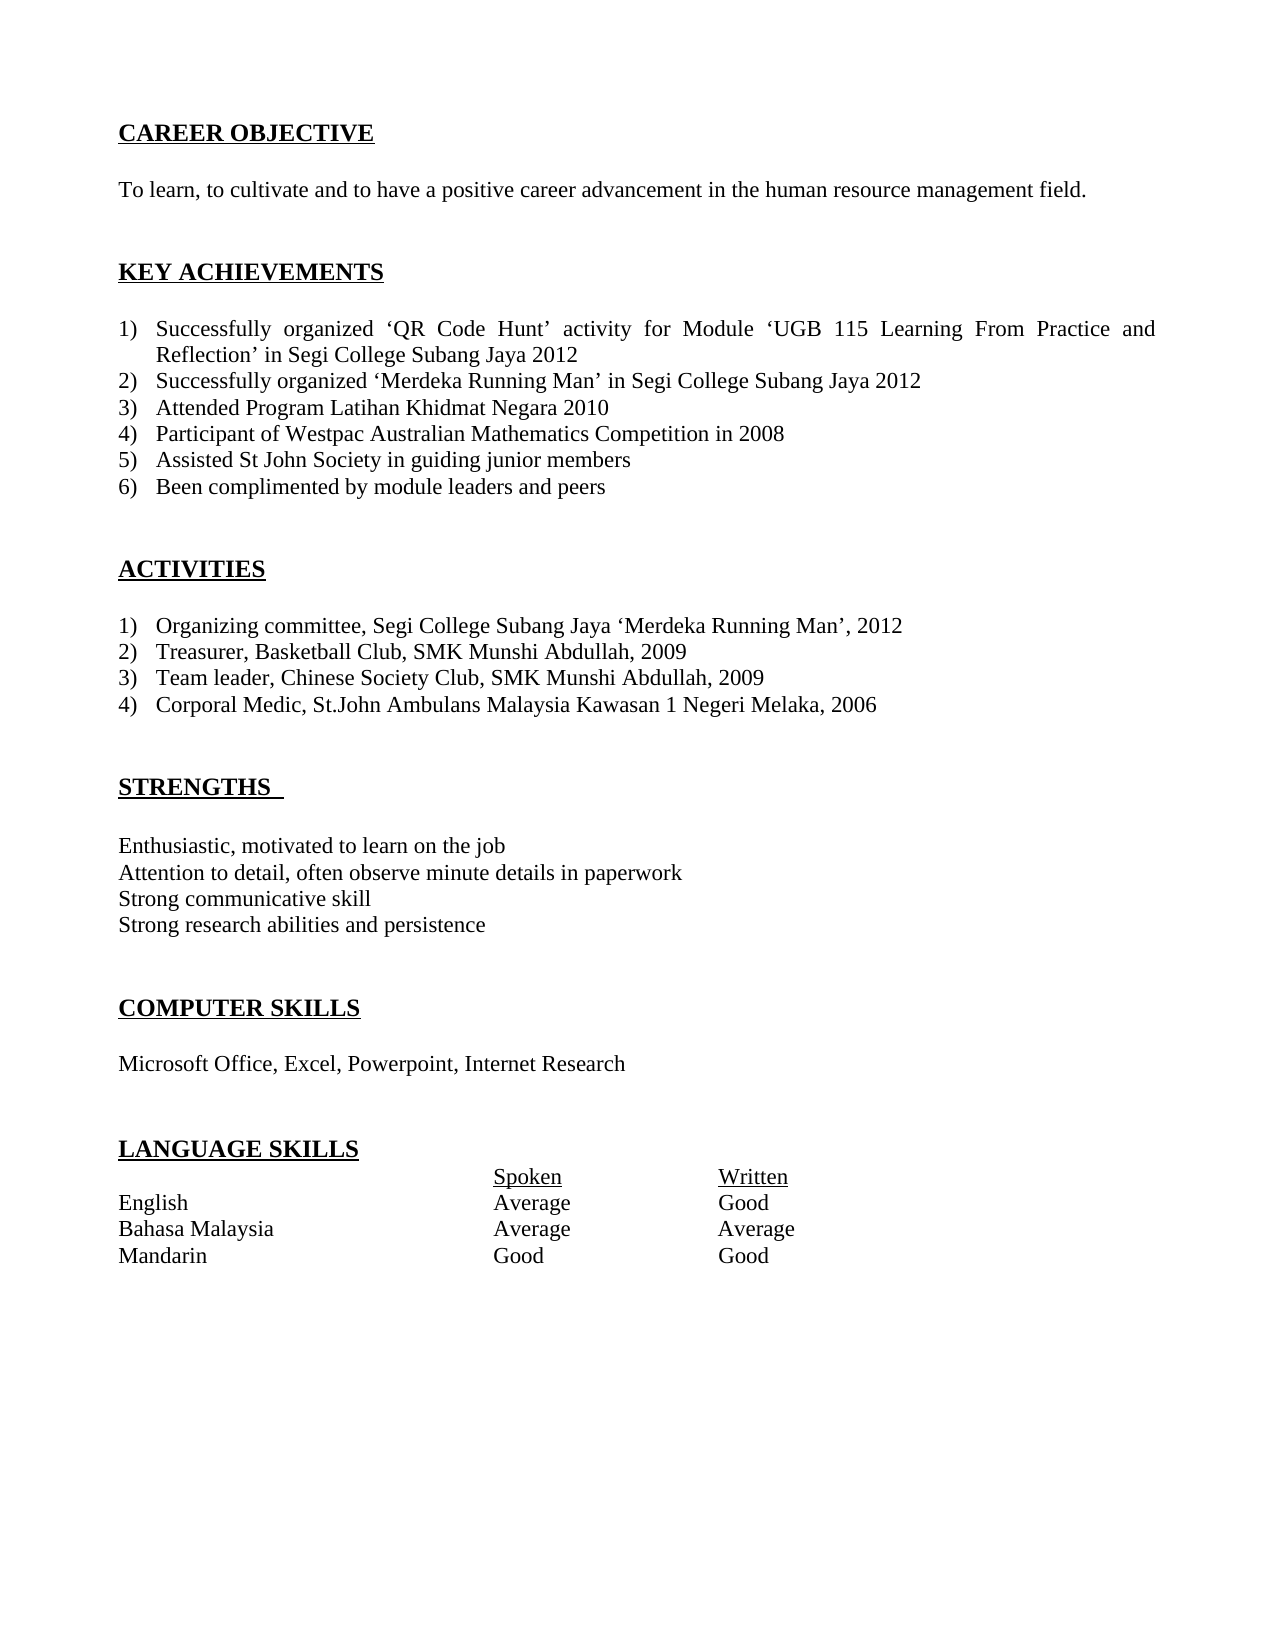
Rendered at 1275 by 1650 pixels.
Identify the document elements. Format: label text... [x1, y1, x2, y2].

text CAREER OBJECTIVE [118, 118, 1157, 147]
text KEY ACHIEVEMENTS [118, 257, 1157, 286]
list Assisted St John Society in guiding junior members [118, 446, 1157, 473]
text Bahasa Malaysia Average Average [118, 1216, 1157, 1242]
text Spoken Written [118, 1163, 1157, 1189]
list Corporal Medic, St.John Ambulans Malaysia Kawasan 1 Negeri Melaka, 2006 [118, 691, 1157, 717]
text Attention to detail, often observe minute details in paperwork [118, 858, 1157, 885]
list Treasurer, Basketball Club, SMK Munshi Abdullah, 2009 [118, 638, 1157, 664]
list Organizing committee, Segi College Subang Jaya ‘Merdeka Running Man’, 2012 [118, 612, 1157, 638]
text English Average Good [118, 1189, 1157, 1216]
list Participant of Westpac Australian Mathematics Competition in 2008 [118, 420, 1157, 446]
list Successfully organized ‘QR Code Hunt’ activity for Module ‘UGB 115 Learning From Practice and Reflection’ in Segi College Subang Jaya 2012 [118, 314, 1157, 367]
text Enthusiastic, motivated to learn on the job [118, 832, 1157, 858]
text Microsoft Office, Excel, Powerpoint, Internet Research [118, 1050, 1157, 1077]
text Mandarin Good Good [118, 1242, 1157, 1268]
text STRENGTHS [118, 772, 1157, 801]
text COMPUTER SKILLS [118, 993, 1157, 1021]
text To learn, to cultivate and to have a positive career advancement in the human resource management field. [118, 176, 1157, 202]
text ACTIVITIES [118, 554, 1157, 583]
text LANGUAGE SKILLS [118, 1134, 1157, 1163]
list Attended Program Latihan Khidmat Negara 2010 [118, 394, 1157, 420]
list Been complimented by module leaders and peers [118, 473, 1157, 499]
text Strong communicative skill [118, 885, 1157, 911]
list Successfully organized ‘Merdeka Running Man’ in Segi College Subang Jaya 2012 [118, 367, 1157, 394]
text Strong research abilities and persistence [118, 911, 1157, 938]
list Team leader, Chinese Society Club, SMK Munshi Abdullah, 2009 [118, 664, 1157, 691]
